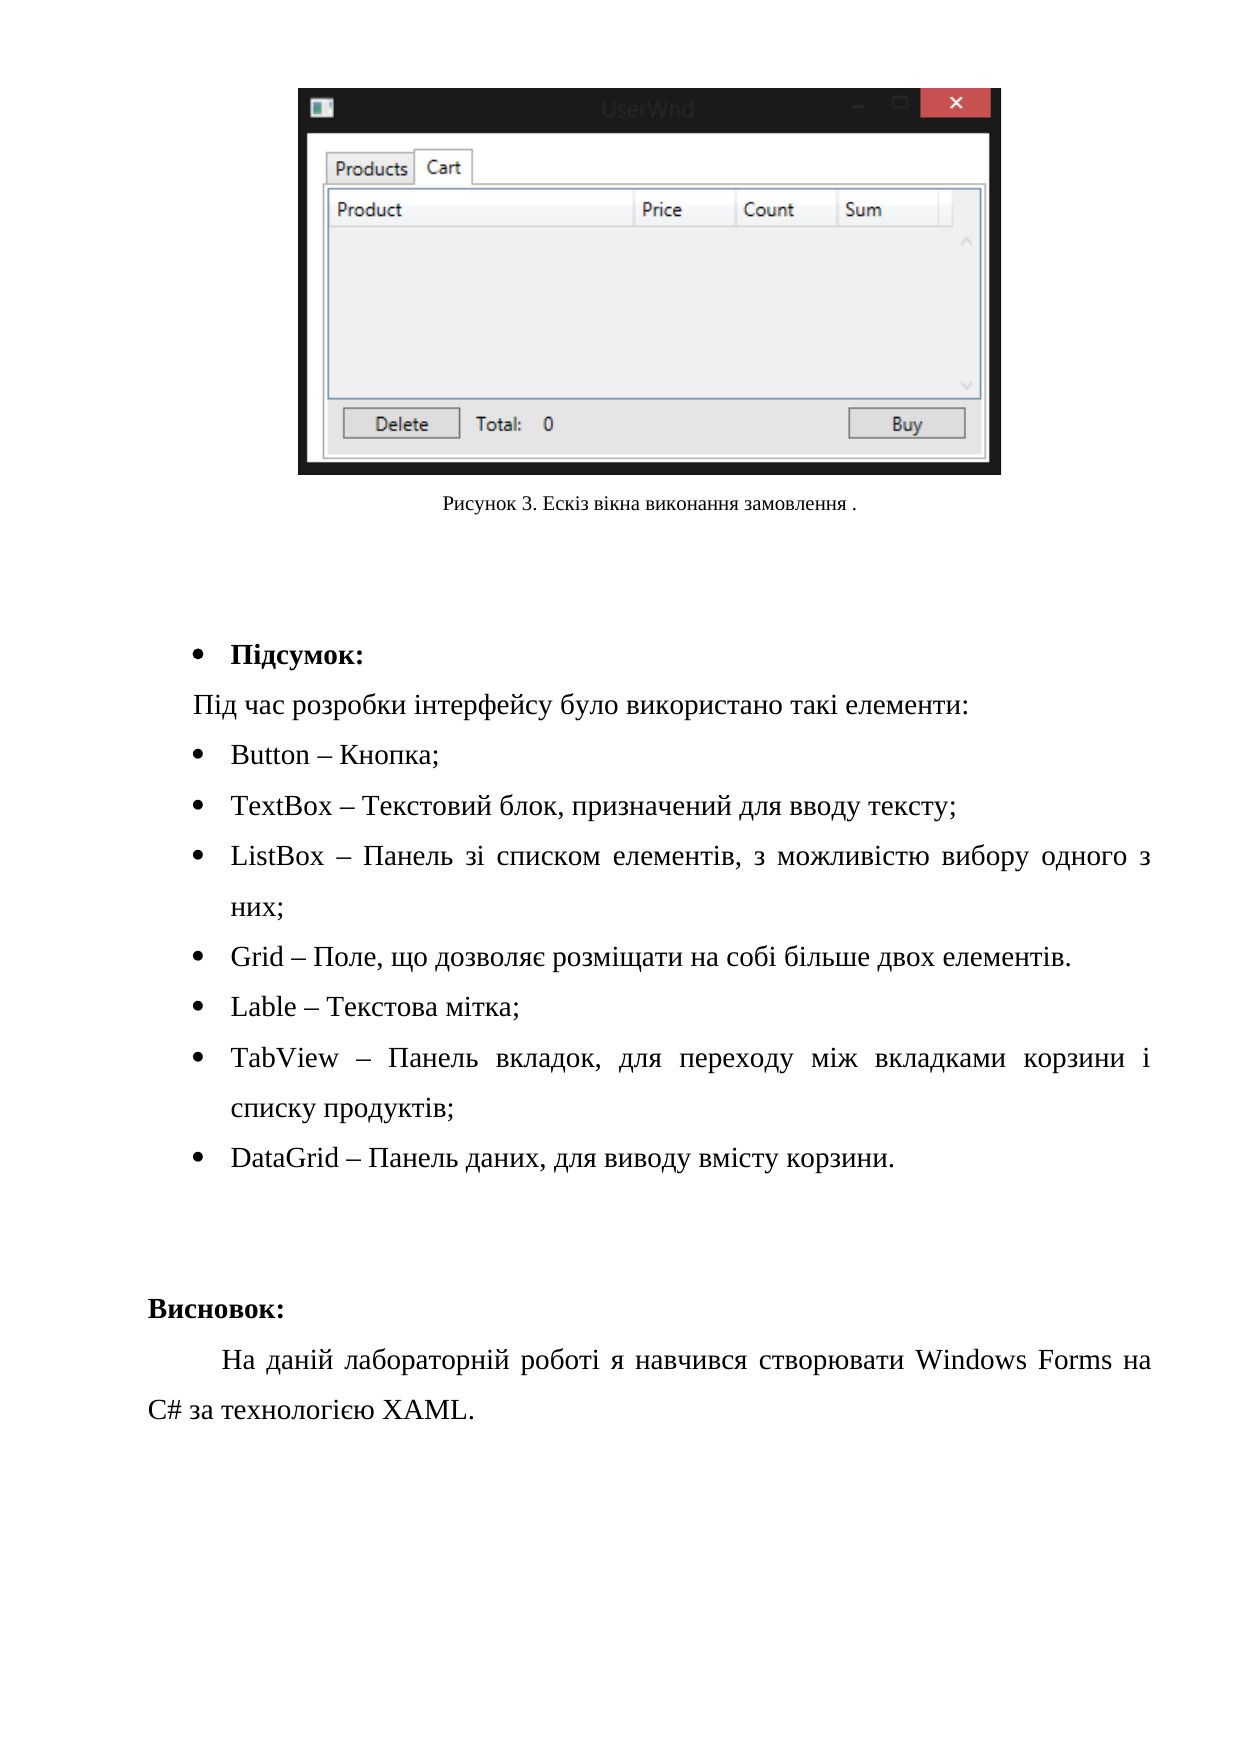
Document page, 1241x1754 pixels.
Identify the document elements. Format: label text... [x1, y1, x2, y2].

list Grid – Поле, що дозволяє розміщати на собі більше двох елементів. [193, 939, 1152, 973]
text На даній лабораторній роботі я навчився створювати Windows Forms на С# за технологією XAML. [148, 1342, 1152, 1426]
text Під час розробки інтерфейсу було використано такі елементи: [148, 687, 1152, 721]
list TabView – Панель вкладок, для переходу між вкладками корзини і списку продуктів; [193, 1040, 1152, 1124]
text Рисунок 3. Ескіз вікна виконання замовлення . [148, 491, 1152, 515]
list ListBox – Панель зі списком елементів, з можливістю вибору одного з них; [193, 838, 1152, 922]
list Button – Кнопка; [193, 737, 1152, 771]
list TextBox – Текстовий блок, призначений для вводу тексту; [193, 788, 1152, 822]
list Підсумок: [193, 637, 1152, 670]
list Lable – Текстова мітка; [193, 989, 1152, 1023]
list DataGrid – Панель даних, для виводу вмісту корзини. [193, 1141, 1152, 1174]
text Висновок: [148, 1292, 1152, 1325]
picture [298, 88, 1002, 475]
